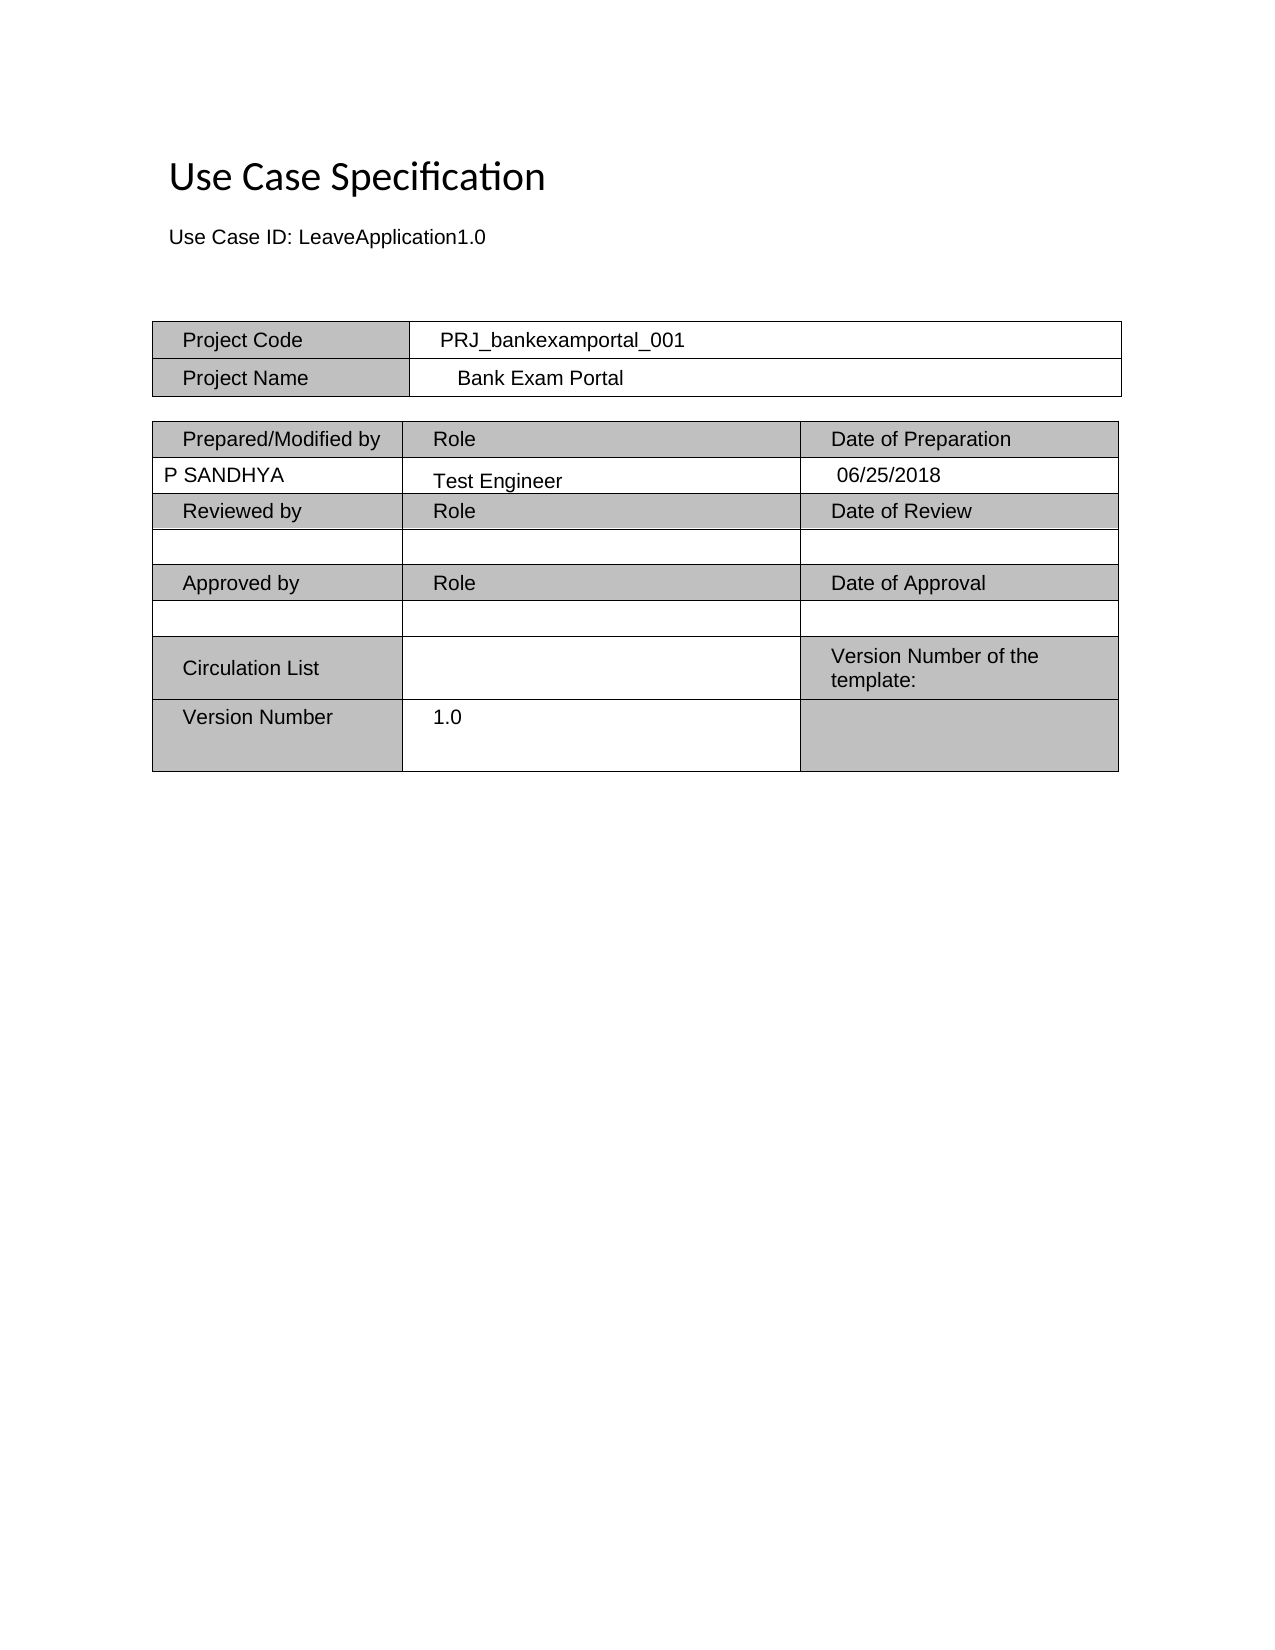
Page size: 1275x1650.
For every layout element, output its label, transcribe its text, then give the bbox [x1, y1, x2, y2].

table_cell Role [403, 565, 800, 600]
table_header Role [403, 422, 800, 457]
table_cell Date of Approval [801, 565, 1118, 600]
table_cell Date of Review [801, 494, 1118, 528]
table_cell [403, 735, 800, 771]
table_cell Circulation List [153, 637, 402, 699]
table_cell Version Number [153, 700, 402, 735]
table_cell [801, 530, 1118, 564]
table_cell [153, 530, 402, 564]
table_cell Role [403, 494, 800, 528]
table_cell Version Number of the template: [801, 637, 1118, 699]
table_cell Reviewed by [153, 494, 402, 528]
table_cell 06/25/2018 [801, 458, 1118, 492]
table_cell [801, 601, 1118, 636]
text Use Case ID: LeaveApplication1.0 [169, 225, 1125, 249]
table_header Project Code [153, 322, 409, 358]
table_cell P SANDHYA [153, 458, 402, 492]
table_cell [403, 530, 800, 564]
table_cell [153, 735, 402, 771]
table_cell [403, 637, 800, 699]
title Use Case Specification [169, 150, 1125, 201]
table_cell Approved by [153, 565, 402, 600]
table_cell Project Name [153, 359, 409, 396]
table_header PRJ_bankexamportal_001 [410, 322, 1121, 358]
table_header Date of Preparation [801, 422, 1118, 457]
table_cell Bank Exam Portal [410, 359, 1121, 396]
table_cell 1.0 [403, 700, 800, 735]
table_cell [801, 735, 1118, 771]
table_cell [403, 601, 800, 636]
table_cell [153, 601, 402, 636]
table_cell [801, 700, 1118, 735]
table_header Prepared/Modified by [153, 422, 402, 457]
table_cell Test Engineer [403, 458, 800, 492]
